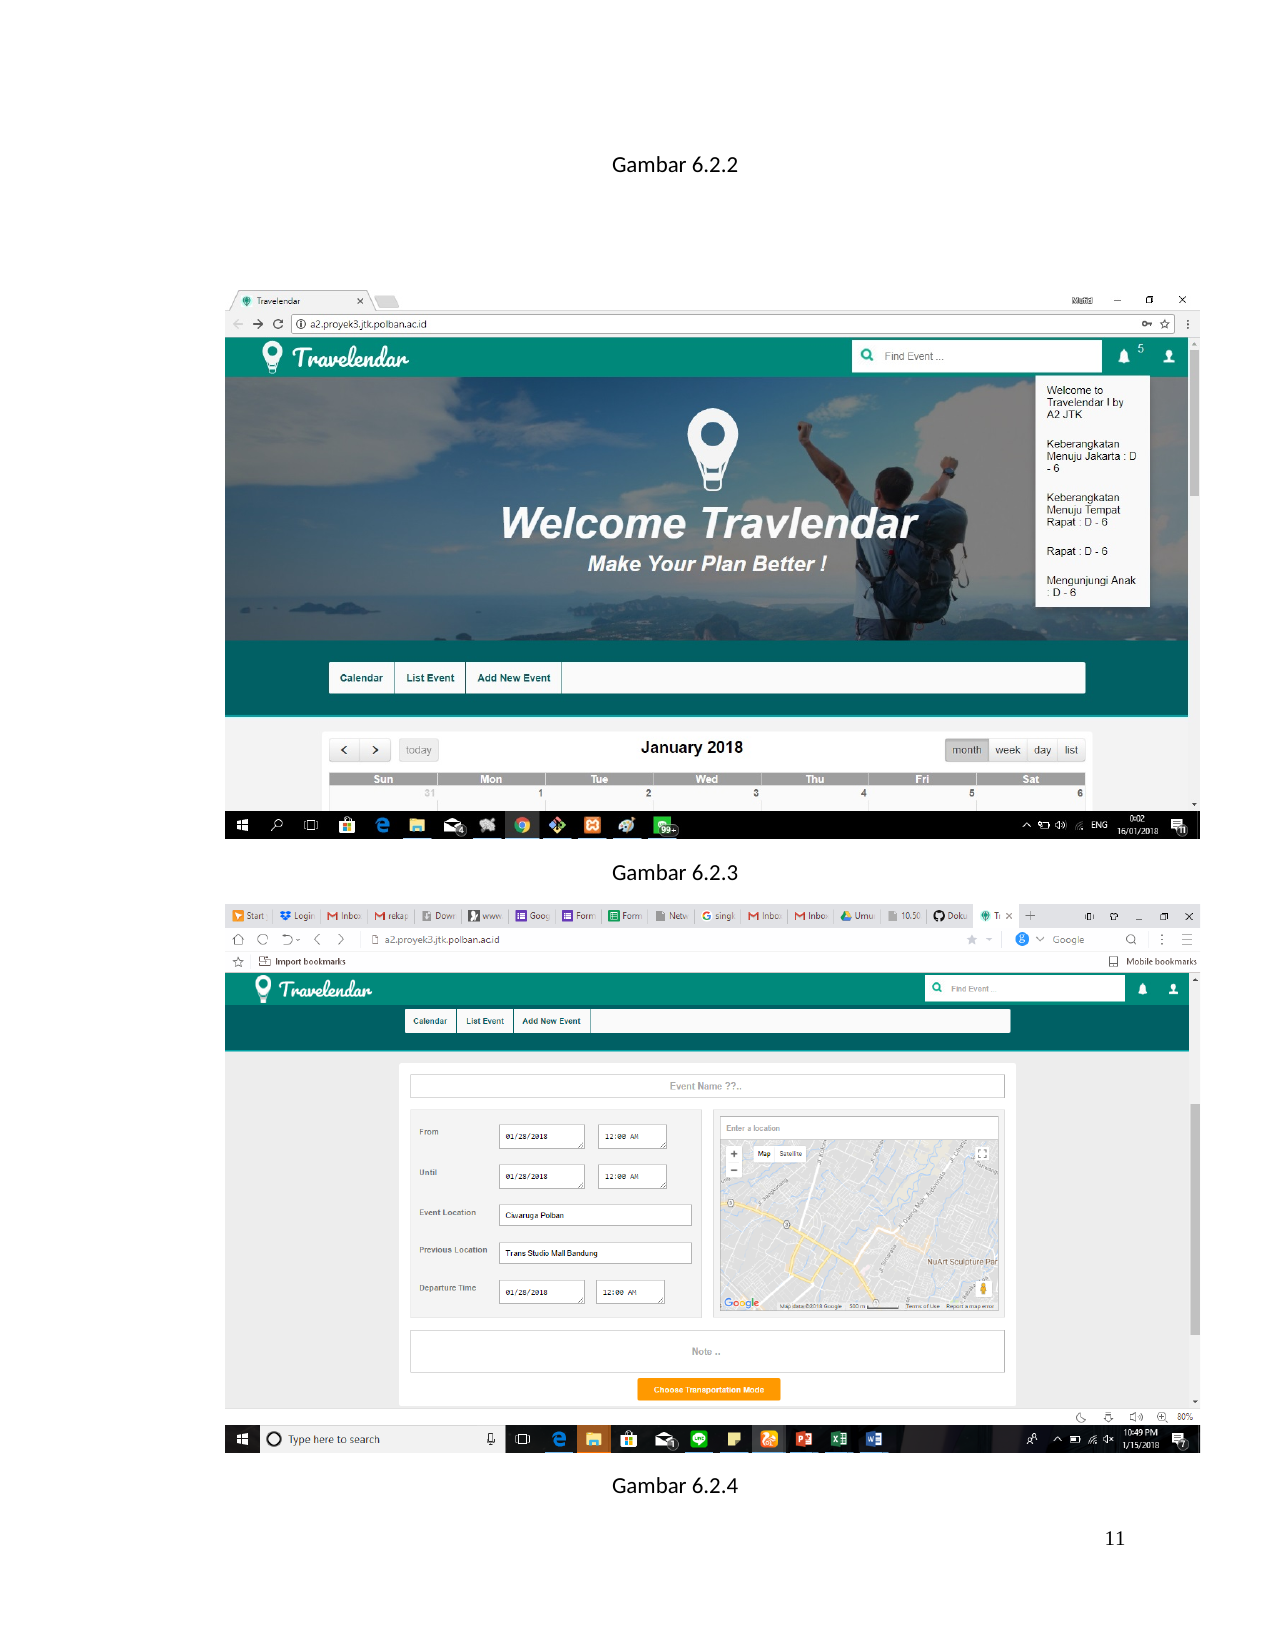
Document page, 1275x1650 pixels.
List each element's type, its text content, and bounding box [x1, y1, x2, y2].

text Gambar 6.2.2 [225, 150, 1125, 178]
picture [225, 290, 1200, 839]
text Gambar 6.2.4 [225, 1471, 1125, 1499]
picture [225, 904, 1200, 1453]
text Gambar 6.2.3 [225, 858, 1125, 886]
